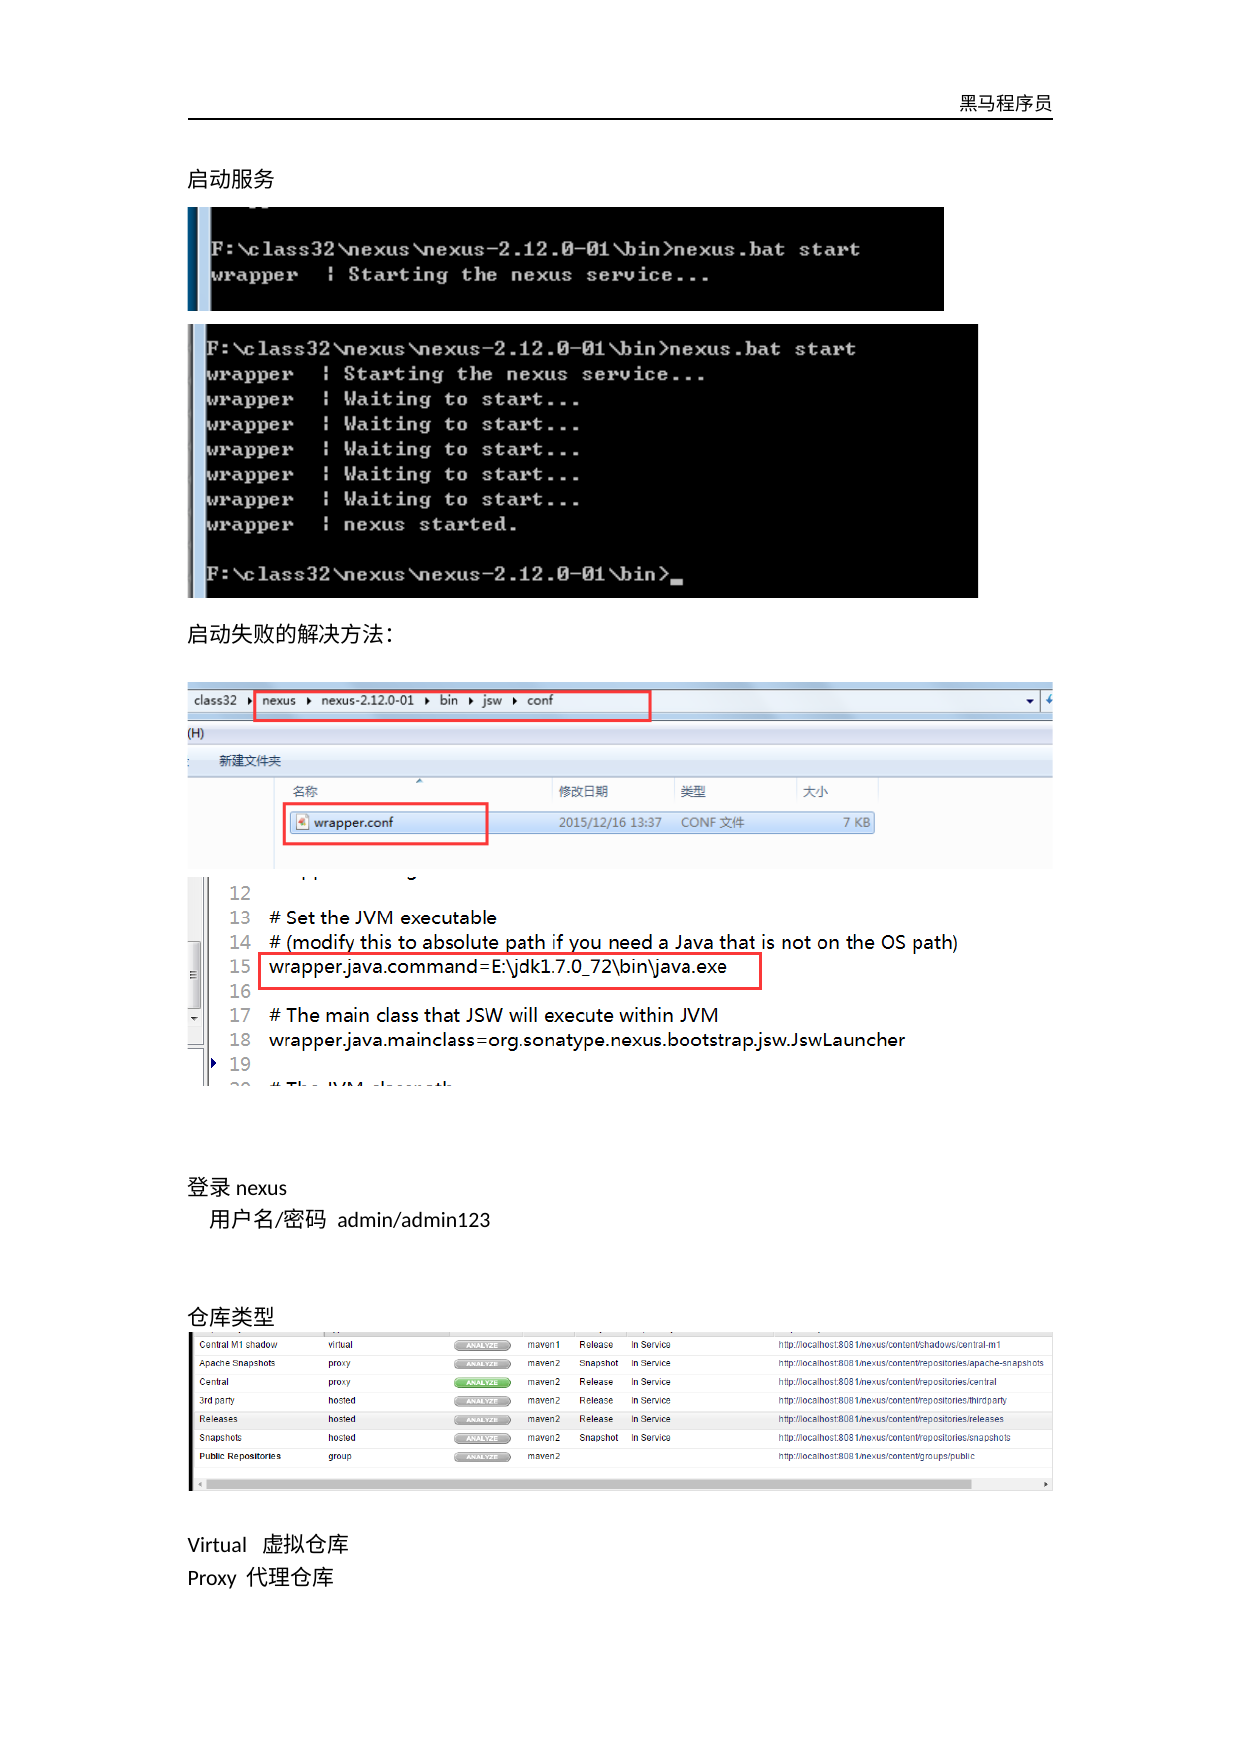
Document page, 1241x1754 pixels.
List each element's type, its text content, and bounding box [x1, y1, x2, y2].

picture [187, 682, 1053, 869]
text Proxy 代理仓库 [187, 1559, 1053, 1592]
picture [187, 1332, 1053, 1491]
text 启动失败的解决方法： [187, 617, 1053, 649]
picture [187, 324, 979, 598]
text 启动服务 [187, 162, 1053, 194]
text 登录nexus [187, 1169, 1053, 1202]
picture [187, 877, 1053, 1086]
text 用户名/密码 admin/admin123 [187, 1202, 1053, 1234]
picture [187, 207, 944, 311]
text Virtual 虚拟仓库 [187, 1527, 1053, 1559]
text 仓库类型 [187, 1299, 1053, 1332]
